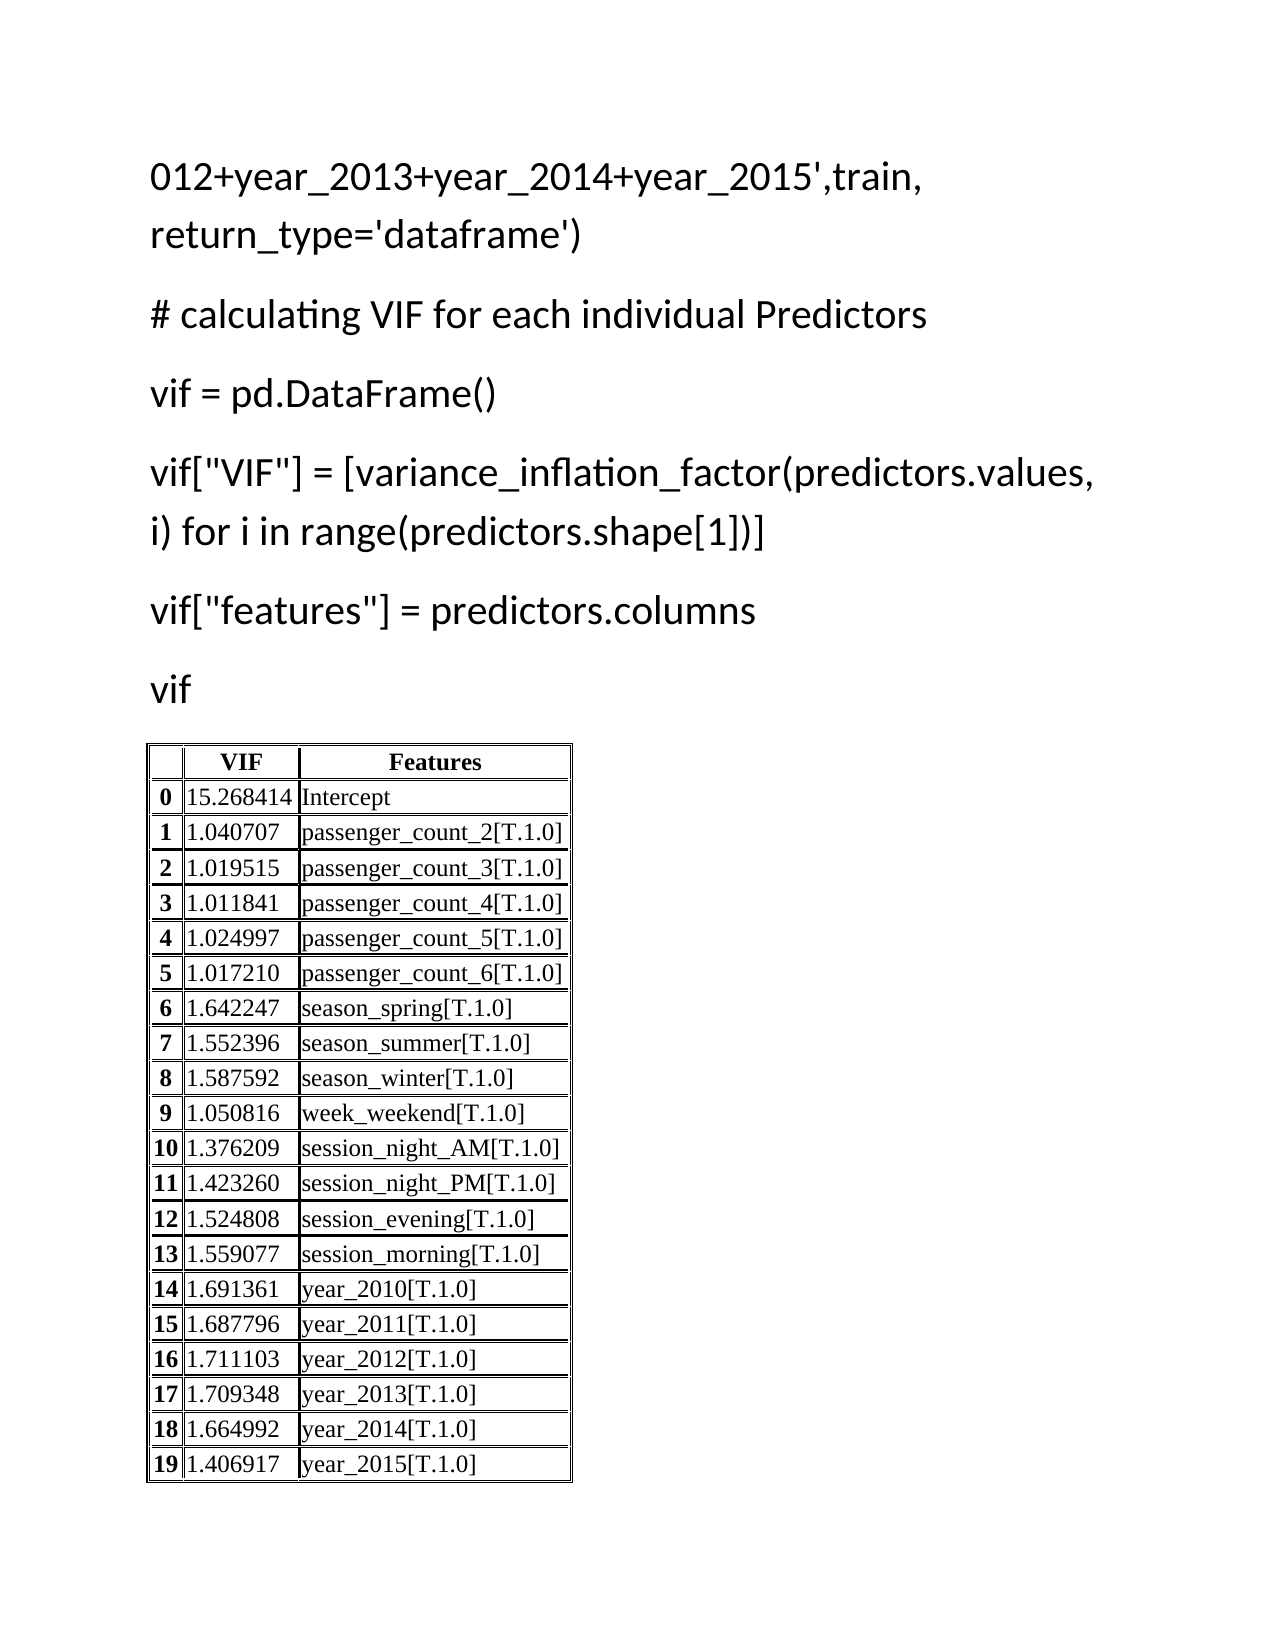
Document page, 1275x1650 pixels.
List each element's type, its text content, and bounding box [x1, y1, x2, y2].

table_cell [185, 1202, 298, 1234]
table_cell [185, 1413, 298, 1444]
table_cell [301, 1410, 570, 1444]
text vif["VIF"] = [variance_inflation_factor(predictors.values, i) for i in range(predictors.shape[1])] [150, 446, 1125, 556]
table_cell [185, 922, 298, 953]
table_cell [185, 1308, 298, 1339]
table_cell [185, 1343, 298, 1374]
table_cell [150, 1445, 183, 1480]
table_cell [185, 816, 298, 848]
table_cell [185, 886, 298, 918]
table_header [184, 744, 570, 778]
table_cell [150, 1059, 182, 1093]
text vif["features"] = predictors.columns [150, 584, 1125, 635]
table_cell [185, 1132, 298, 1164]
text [150, 150, 1125, 259]
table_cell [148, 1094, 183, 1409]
text # calculating VIF for each individual Predictors [150, 288, 1125, 338]
text vif [150, 663, 1125, 714]
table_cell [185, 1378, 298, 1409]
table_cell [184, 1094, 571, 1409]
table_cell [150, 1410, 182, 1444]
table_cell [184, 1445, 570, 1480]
text vif = pd.DataFrame() [150, 367, 1125, 418]
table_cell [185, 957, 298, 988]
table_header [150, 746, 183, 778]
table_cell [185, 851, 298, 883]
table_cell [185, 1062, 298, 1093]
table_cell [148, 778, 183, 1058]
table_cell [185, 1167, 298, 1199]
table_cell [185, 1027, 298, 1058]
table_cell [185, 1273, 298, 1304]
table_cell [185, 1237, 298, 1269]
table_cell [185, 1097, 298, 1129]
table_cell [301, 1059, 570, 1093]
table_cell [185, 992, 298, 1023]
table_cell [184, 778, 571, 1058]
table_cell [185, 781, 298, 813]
